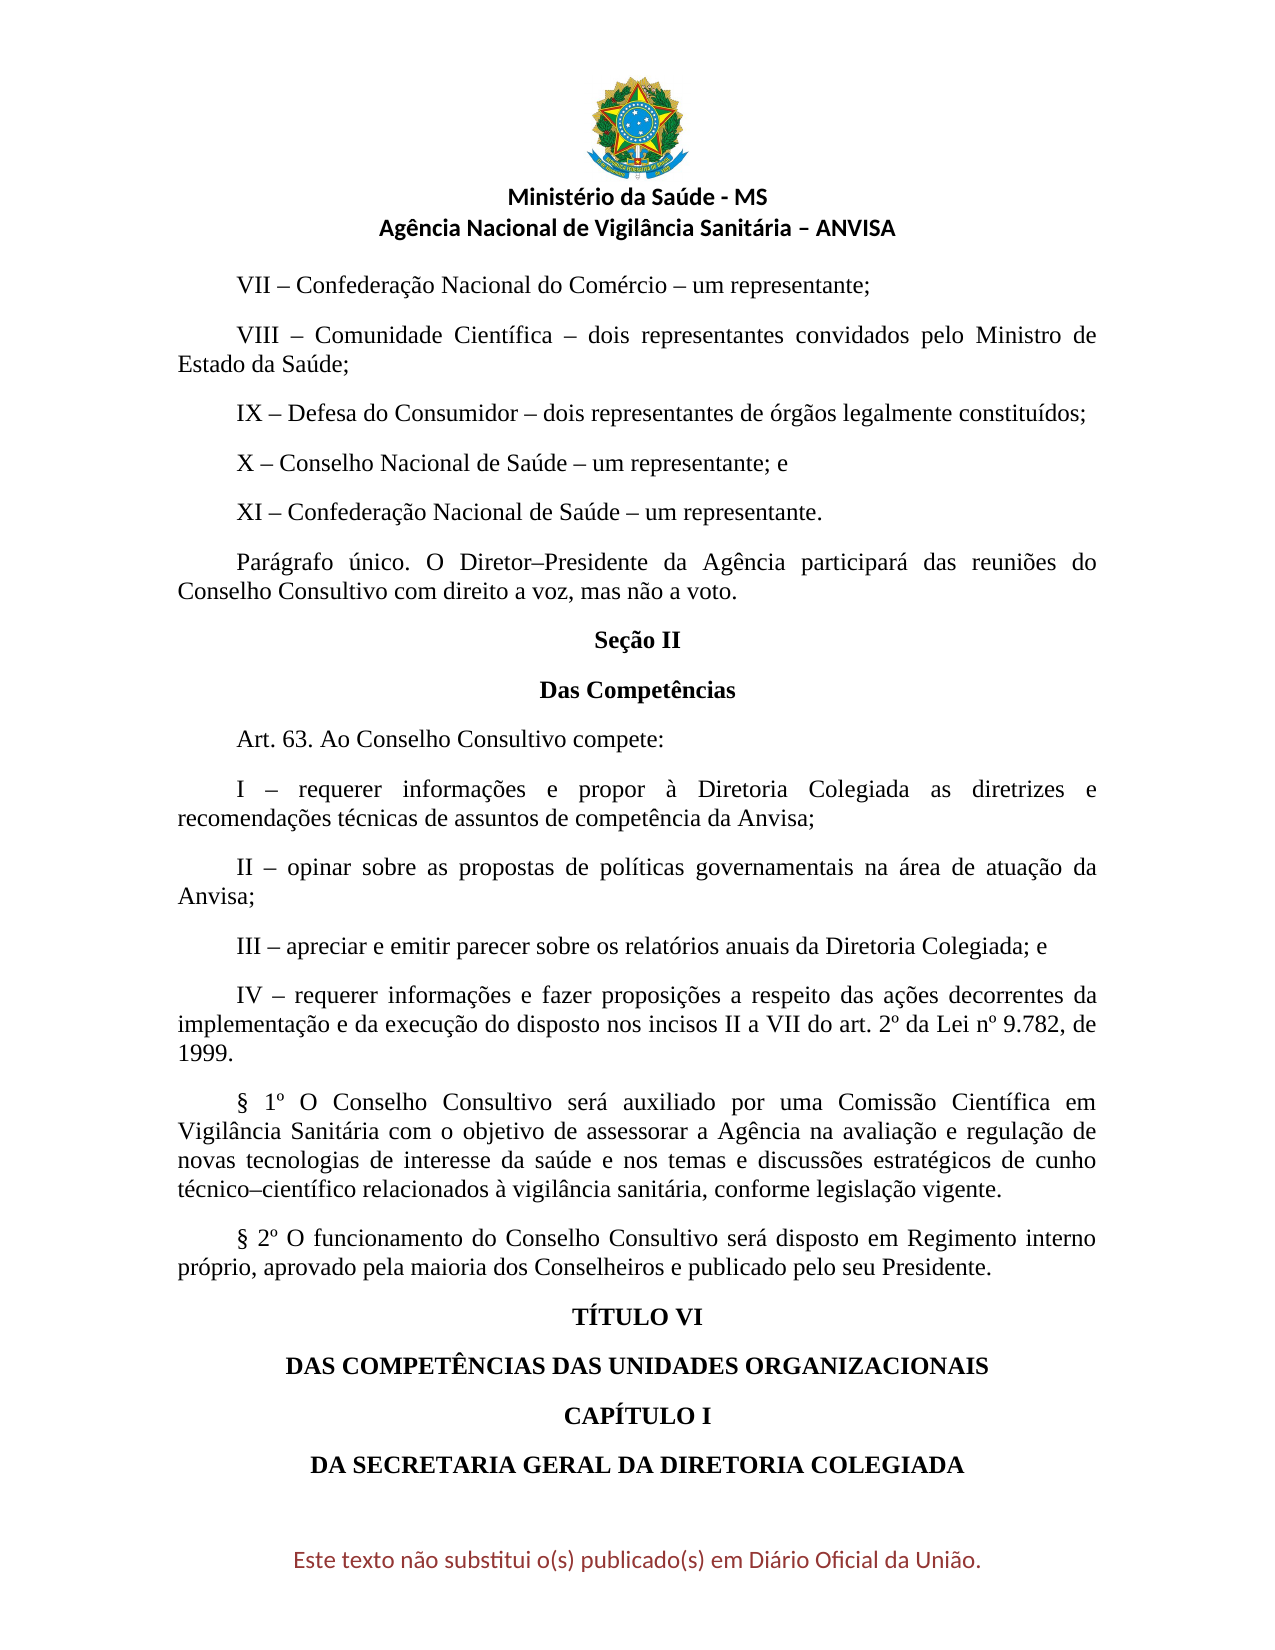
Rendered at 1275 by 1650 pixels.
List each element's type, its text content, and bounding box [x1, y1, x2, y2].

text Art. 63. Ao Conselho Consultivo compete: [177, 724, 1098, 753]
text CAPÍTULO I [177, 1401, 1098, 1429]
text IV – requerer informações e fazer proposições a respeito das ações decorrentes da implementação e da execução do disposto nos incisos II a VII do art. 2º da Lei nº 9.782, de 1999. [177, 980, 1098, 1067]
text Parágrafo único. O Diretor–Presidente da Agência participará das reuniões do Conselho Consultivo com direito a voz, mas não a voto. [177, 547, 1098, 604]
text III – apreciar e emitir parecer sobre os relatórios anuais da Diretoria Colegiada; e [177, 931, 1098, 959]
text DAS COMPETÊNCIAS DAS UNIDADES ORGANIZACIONAIS [177, 1351, 1098, 1380]
text Seção II [177, 625, 1098, 654]
text II – opinar sobre as propostas de políticas governamentais na área de atuação da Anvisa; [177, 852, 1098, 910]
text X – Conselho Nacional de Saúde – um representante; e [177, 448, 1098, 477]
text IX – Defesa do Consumidor – dois representantes de órgãos legalmente constituídos; [177, 398, 1098, 427]
text DA SECRETARIA GERAL DA DIRETORIA COLEGIADA [177, 1450, 1098, 1479]
text XI – Confederação Nacional de Saúde – um representante. [177, 497, 1098, 526]
text § 2º O funcionamento do Conselho Consultivo será disposto em Regimento interno próprio, aprovado pela maioria dos Conselheiros e publicado pelo seu Presidente. [177, 1223, 1098, 1281]
text § 1º O Conselho Consultivo será auxiliado por uma Comissão Científica em Vigilância Sanitária com o objetivo de assessorar a Agência na avaliação e regulação de novas tecnologias de interesse da saúde e nos temas e discussões estratégicos de cunho técnico–científico relacionados à vigilância sanitária, conforme legislação vigente. [177, 1087, 1098, 1202]
text TÍTULO VI [177, 1302, 1098, 1330]
text VIII – Comunidade Científica – dois representantes convidados pelo Ministro de Estado da Saúde; [177, 320, 1098, 377]
text I – requerer informações e propor à Diretoria Colegiada as diretrizes e recomendações técnicas de assuntos de competência da Anvisa; [177, 774, 1098, 832]
text Das Competências [177, 675, 1098, 704]
text VII – Confederação Nacional do Comércio – um representante; [177, 270, 1098, 299]
picture [583, 75, 692, 182]
